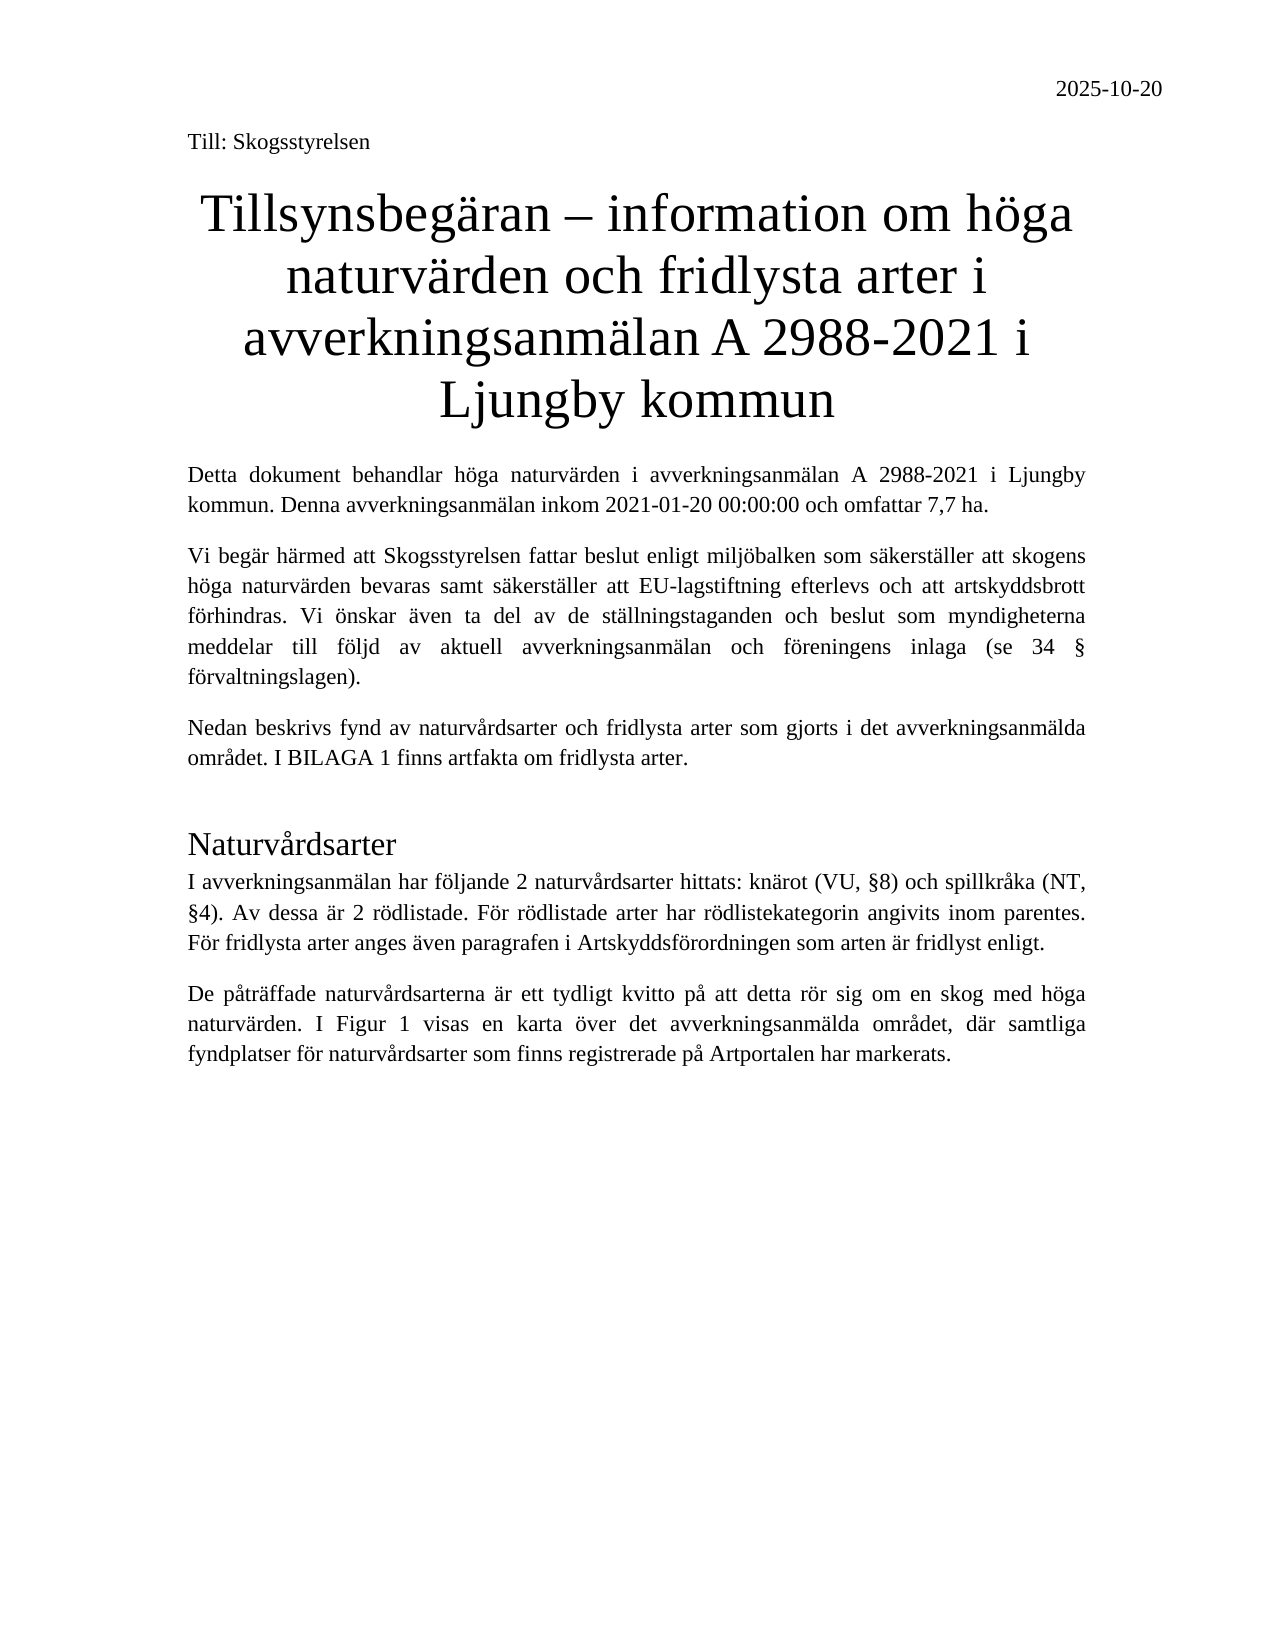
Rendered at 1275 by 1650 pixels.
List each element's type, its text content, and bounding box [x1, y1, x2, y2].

subtitle Naturvårdsarter [187, 824, 1087, 863]
text Detta dokument behandlar höga naturvärden i avverkningsanmälan A 2988-2021 i Ljungby kommun. Denna avverkningsanmälan inkom 2021-01-20 00:00:00 och omfattar 7,7 ha. [187, 461, 1087, 517]
text I avverkningsanmälan har följande 2 naturvårdsarter hittats: knärot (VU, §8) och spillkråka (NT, §4). Av dessa är 2 rödlistade. För rödlistade arter har rödlistekategorin angivits inom parentes. För fridlysta arter anges även paragrafen i Artskyddsförordningen som arten är fridlyst enligt. [187, 868, 1087, 955]
text Vi begär härmed att Skogsstyrelsen fattar beslut enligt miljöbalken som säkerställer att skogens höga naturvärden bevaras samt säkerställer att EU-lagstiftning efterlevs och att artskyddsbrott förhindras. Vi önskar även ta del av de ställningstaganden och beslut som myndigheterna meddelar till följd av aktuell avverkningsanmälan och föreningens inlaga (se 34 § förvaltningslagen). [187, 542, 1087, 689]
text Nedan beskrivs fynd av naturvårdsarter och fridlysta arter som gjorts i det avverkningsanmälda området. I BILAGA 1 finns artfakta om fridlysta arter. [187, 714, 1087, 771]
text De påträffade naturvårdsarterna är ett tydligt kvitto på att detta rör sig om en skog med höga naturvärden. I Figur 1 visas en karta över det avverkningsanmälda området, där samtliga fyndplatser för naturvårdsarter som finns registrerade på Artportalen har markerats. [187, 980, 1087, 1067]
title Tillsynsbegäran – information om höga naturvärden och fridlysta arter i avverkningsanmälan A 2988-2021 i Ljungby kommun [187, 180, 1087, 429]
